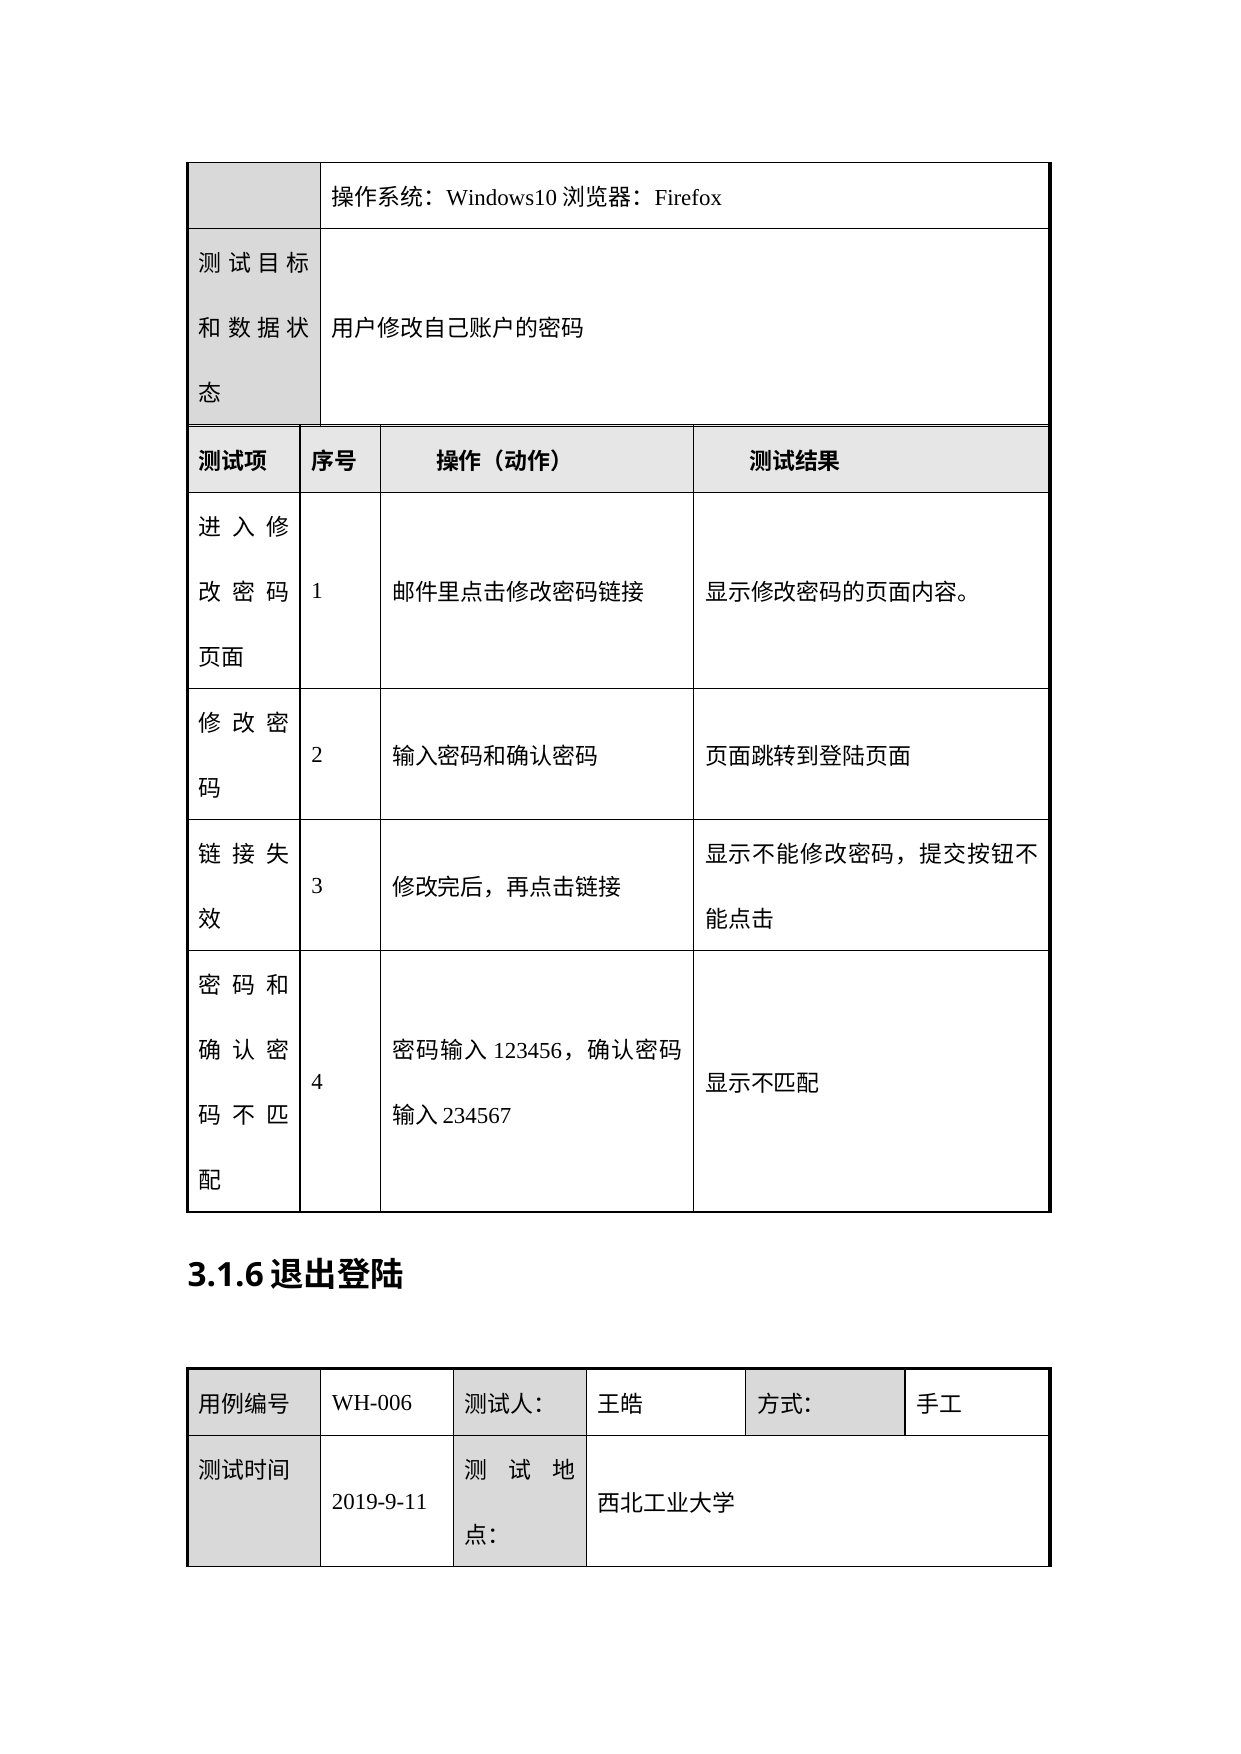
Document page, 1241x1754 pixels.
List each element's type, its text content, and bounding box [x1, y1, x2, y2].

table_cell 显示不匹配 [694, 951, 1048, 1211]
table_cell 测试时间 [189, 1436, 320, 1566]
table_cell 用户修改自己账户的密码 [321, 229, 1048, 424]
table_cell 测试目标和数据状态 [189, 229, 320, 424]
table_header 测试人： [454, 1370, 586, 1435]
table_cell CPU：Core(TM)i5-6300HQ 2.30GHz RAM：12G 显示卡： GTX960 操作系统：Windows10 浏览器：Firefox [321, 163, 1048, 228]
table_cell 修改完后，再点击链接 [381, 820, 693, 950]
subtitle 3.1.6退出登陆 [187, 1239, 1053, 1304]
table_cell 测试地点： [454, 1436, 586, 1566]
table_cell 输入密码和确认密码 [381, 689, 693, 819]
table_header 用例编号 [189, 1370, 320, 1435]
table_cell 序号 [301, 427, 380, 492]
table_header 王皓 [587, 1370, 745, 1435]
table_cell 链接失效 [189, 820, 299, 950]
table_cell 进入修改密码页面 [189, 493, 299, 688]
table_cell 密码输入123456，确认密码输入234567 [381, 951, 693, 1211]
table_cell 西北工业大学 [587, 1436, 1048, 1566]
table_cell 2 [301, 689, 380, 819]
table_cell 邮件里点击修改密码链接 [381, 493, 693, 688]
table_cell 软硬件配置 [189, 163, 320, 228]
table_cell 显示修改密码的页面内容。 [694, 493, 1048, 688]
table_cell 4 [301, 951, 380, 1211]
table_header WH-006 [321, 1370, 453, 1435]
table_cell 操作（动作） [381, 427, 693, 492]
table_cell 测试结果 [694, 427, 1048, 492]
table_header 手工 [906, 1370, 1048, 1435]
table_cell 1 [301, 493, 380, 688]
table_cell 页面跳转到登陆页面 [694, 689, 1048, 819]
table_cell 密码和确认密码不匹配 [189, 951, 299, 1211]
table_cell 测试项 [189, 427, 299, 492]
table_cell 3 [301, 820, 380, 950]
table_header 方式： [746, 1370, 904, 1435]
table_cell 2019-9-11 [321, 1436, 453, 1566]
table_cell 修改密码 [189, 689, 299, 819]
table_cell 显示不能修改密码，提交按钮不能点击 [694, 820, 1048, 950]
